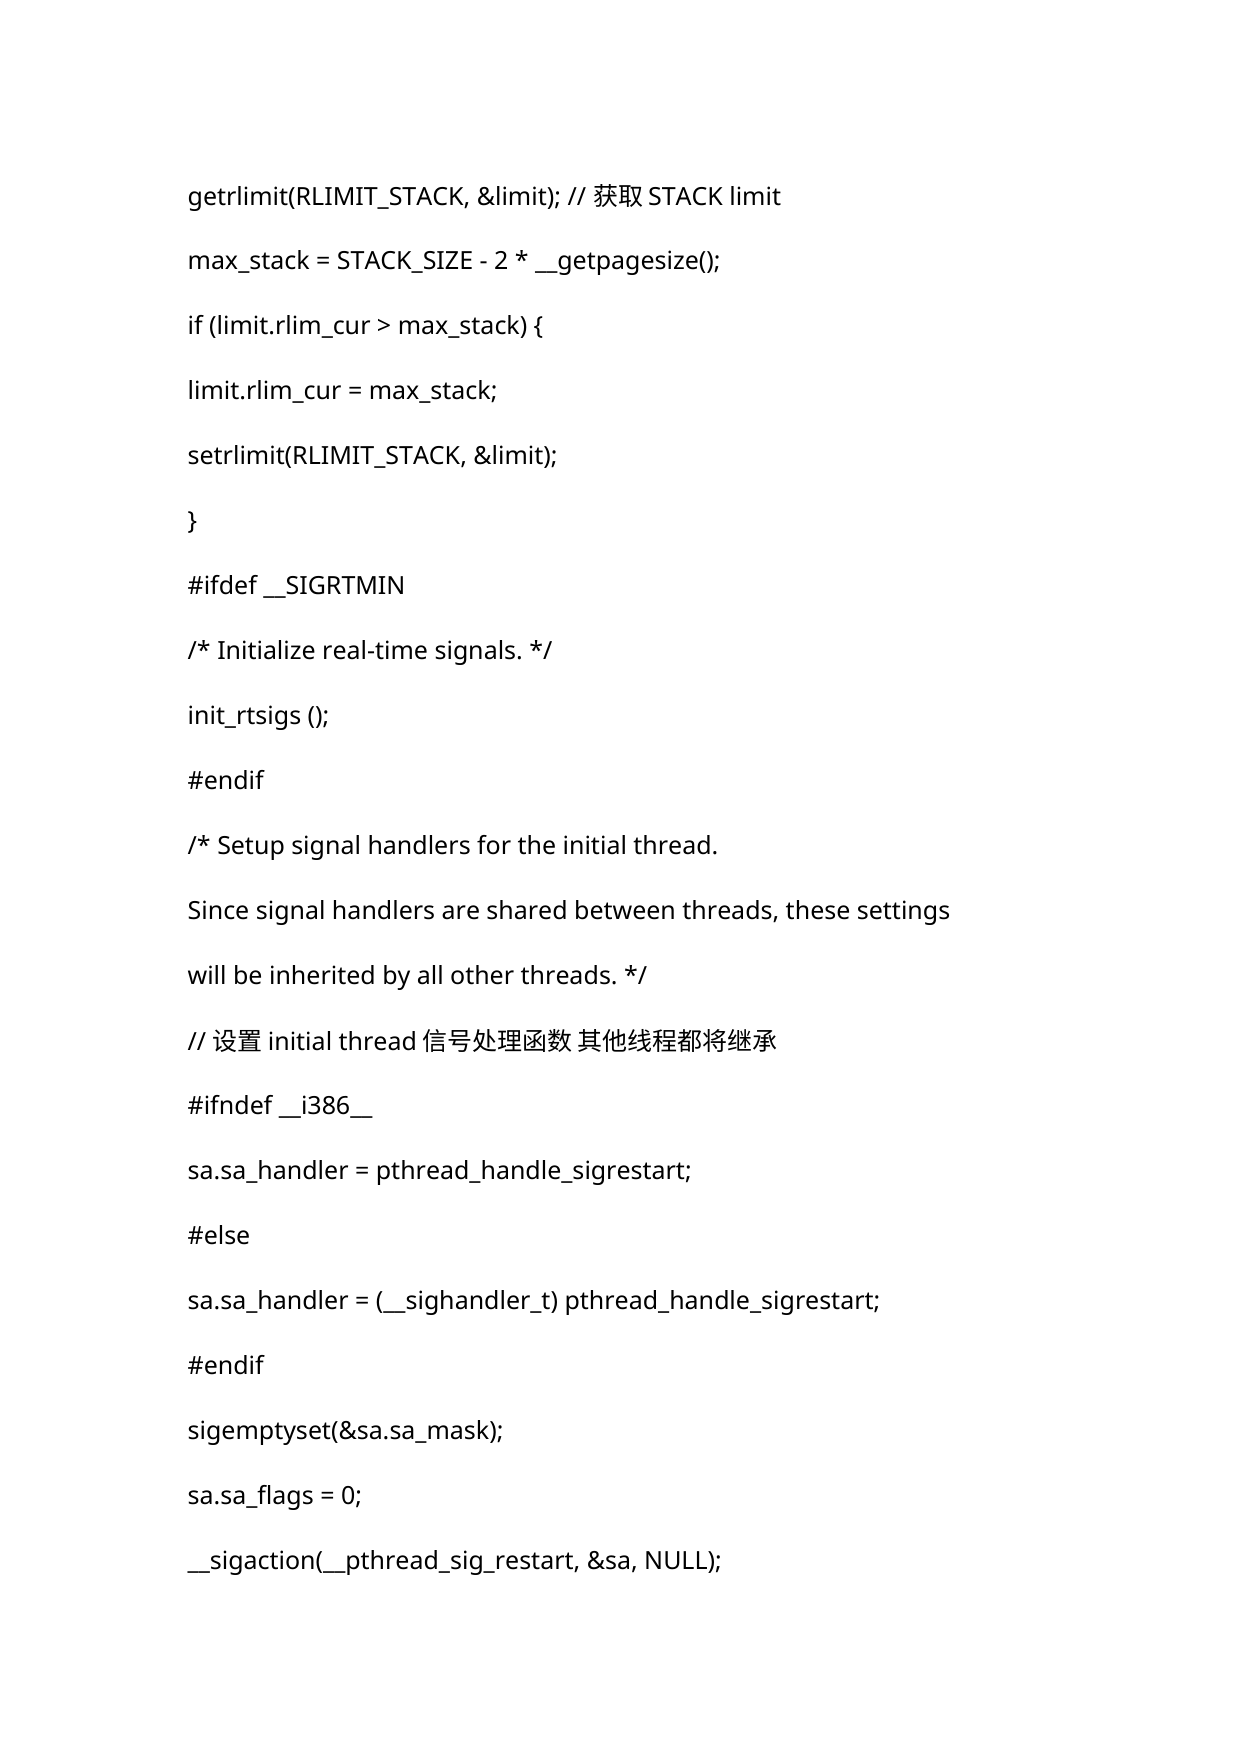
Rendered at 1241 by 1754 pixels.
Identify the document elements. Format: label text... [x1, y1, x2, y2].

text // 设置initial thread信号处理函数 其他线程都将继承 [187, 1007, 1053, 1072]
text #ifdef __SIGRTMIN [187, 552, 1053, 617]
text getrlimit(RLIMIT_STACK, &limit); // 获取STACK limit [187, 162, 1053, 227]
text init_rtsigs (); [187, 682, 1053, 747]
text max_stack = STACK_SIZE - 2 * __getpagesize(); [187, 227, 1053, 292]
text __sigaction(__pthread_sig_restart, &sa, NULL); [187, 1527, 1053, 1592]
text #endif [187, 1332, 1053, 1397]
text #ifndef __i386__ [187, 1072, 1053, 1137]
text will be inherited by all other threads. */ [187, 942, 1053, 1007]
text setrlimit(RLIMIT_STACK, &limit); [187, 422, 1053, 487]
text Since signal handlers are shared between threads, these settings [187, 877, 1053, 942]
text if (limit.rlim_cur > max_stack) { [187, 292, 1053, 357]
text #else [187, 1202, 1053, 1267]
text limit.rlim_cur = max_stack; [187, 357, 1053, 422]
text /* Initialize real-time signals. */ [187, 617, 1053, 682]
text sa.sa_handler = (__sighandler_t) pthread_handle_sigrestart; [187, 1267, 1053, 1332]
text } [187, 487, 1053, 552]
text sa.sa_flags = 0; [187, 1462, 1053, 1527]
text sigemptyset(&sa.sa_mask); [187, 1397, 1053, 1462]
text #endif [187, 747, 1053, 812]
text sa.sa_handler = pthread_handle_sigrestart; [187, 1137, 1053, 1202]
text /* Setup signal handlers for the initial thread. [187, 812, 1053, 877]
